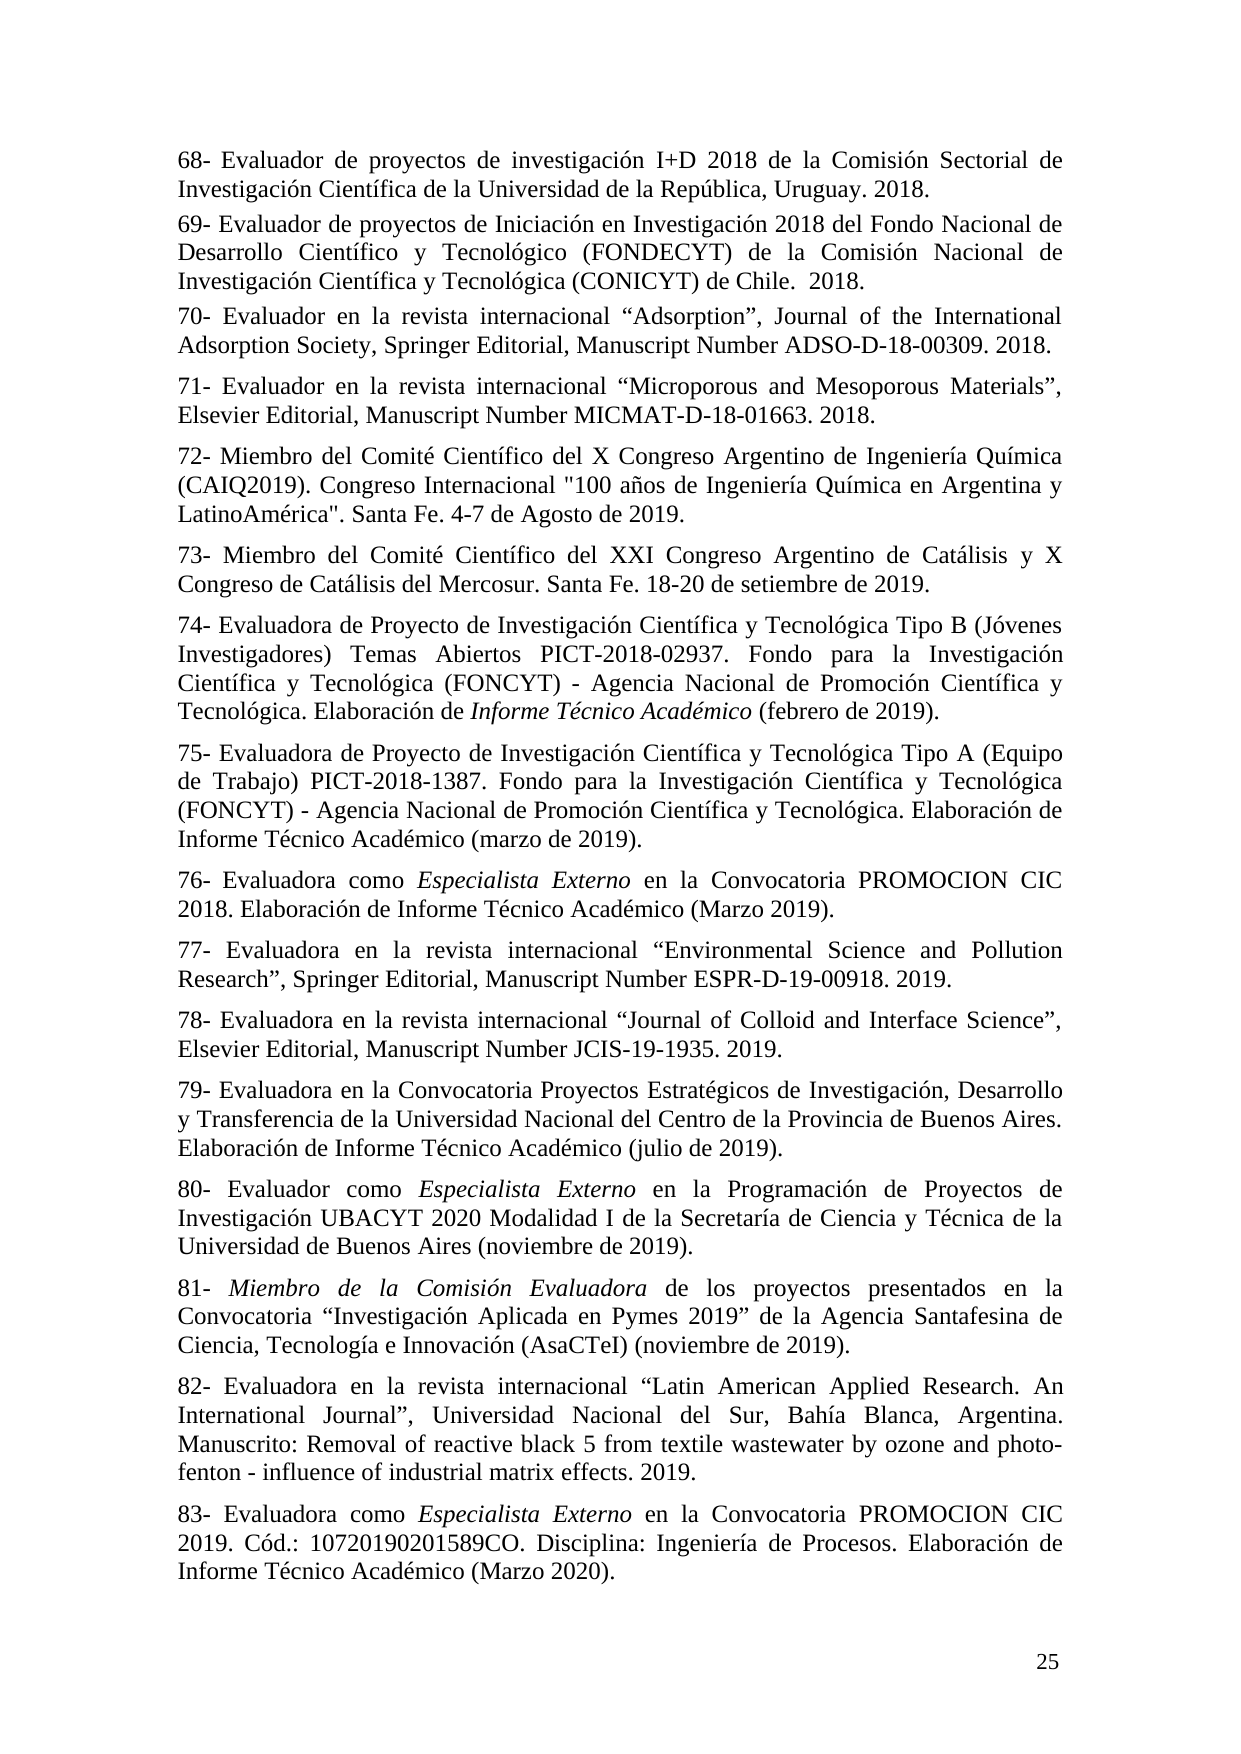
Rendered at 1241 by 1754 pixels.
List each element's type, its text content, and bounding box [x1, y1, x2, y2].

list Evaluador en la revista internacional “Adsorption”, Journal of the International Adsorption Society, Springer Editorial, Manuscript Number ADSO-D-18-00309. 2018. [177, 301, 1063, 359]
list Evaluador como Especialista Externo en la Programación de Proyectos de Investigación UBACYT 2020 Modalidad I de la Secretaría de Ciencia y Técnica de la Universidad de Buenos Aires (noviembre de 2019). [177, 1174, 1063, 1260]
list Evaluadora en la revista internacional “Environmental Science and Pollution Research”, Springer Editorial, Manuscript Number ESPR-D-19-00918. 2019. [177, 935, 1063, 993]
list Evaluadora en la revista internacional “Journal of Colloid and Interface Science”, Elsevier Editorial, Manuscript Number JCIS-19-1935. 2019. [177, 1005, 1063, 1063]
list Evaluadora de Proyecto de Investigación Científica y Tecnológica Tipo A (Equipo de Trabajo) PICT-2018-1387. Fondo para la Investigación Científica y Tecnológica (FONCYT) - Agencia Nacional de Promoción Científica y Tecnológica. Elaboración de Informe Técnico Académico (marzo de 2019). [177, 738, 1064, 853]
list Evaluadora como Especialista Externo en la Convocatoria PROMOCION CIC 2018. Elaboración de Informe Técnico Académico (Marzo 2019). [177, 865, 1063, 923]
list Evaluadora de Proyecto de Investigación Científica y Tecnológica Tipo B (Jóvenes Investigadores) Temas Abiertos PICT-2018-02937. Fondo para la Investigación Científica y Tecnológica (FONCYT) - Agencia Nacional de Promoción Científica y Tecnológica. Elaboración de Informe Técnico Académico (febrero de 2019). [177, 610, 1063, 725]
list Evaluador en la revista internacional “Microporous and Mesoporous Materials”, Elsevier Editorial, Manuscript Number MICMAT-D-18-01663. 2018. [177, 371, 1063, 429]
list Miembro del Comité Científico del XXI Congreso Argentino de Catálisis y X Congreso de Catálisis del Mercosur. Santa Fe. 18-20 de setiembre de 2019. [177, 540, 1063, 598]
list Miembro del Comité Científico del X Congreso Argentino de Ingeniería Química (CAIQ2019). Congreso Internacional "100 años de Ingeniería Química en Argentina y LatinoAmérica". Santa Fe. 4-7 de Agosto de 2019. [177, 441, 1063, 527]
list Evaluador de proyectos de investigación I+D 2018 de la Comisión Sectorial de Investigación Científica de la Universidad de la República, Uruguay. 2018. [177, 145, 1063, 202]
list Evaluadora en la Convocatoria Proyectos Estratégicos de Investigación, Desarrollo y Transferencia de la Universidad Nacional del Centro de la Provincia de Buenos Aires. Elaboración de Informe Técnico Académico (julio de 2019). [177, 1075, 1063, 1161]
list Miembro de la Comisión Evaluadora de los proyectos presentados en la Convocatoria “Investigación Aplicada en Pymes 2019” de la Agencia Santafesina de Ciencia, Tecnología e Innovación (AsaCTeI) (noviembre de 2019). [177, 1273, 1063, 1359]
list Evaluadora como Especialista Externo en la Convocatoria PROMOCION CIC 2019. Cód.: 10720190201589CO. Disciplina: Ingeniería de Procesos. Elaboración de Informe Técnico Académico (Marzo 2020). [177, 1499, 1063, 1585]
list Evaluador de proyectos de Iniciación en Investigación 2018 del Fondo Nacional de Desarrollo Científico y Tecnológico (FONDECYT) de la Comisión Nacional de Investigación Científica y Tecnológica (CONICYT) de Chile. 2018. [177, 209, 1063, 295]
list Evaluadora en la revista internacional “Latin American Applied Research. An International Journal”, Universidad Nacional del Sur, Bahía Blanca, Argentina. Manuscrito: Removal of reactive black 5 from textile wastewater by ozone and photo- fenton - influence of industrial matrix effects. 2019. [177, 1371, 1063, 1486]
